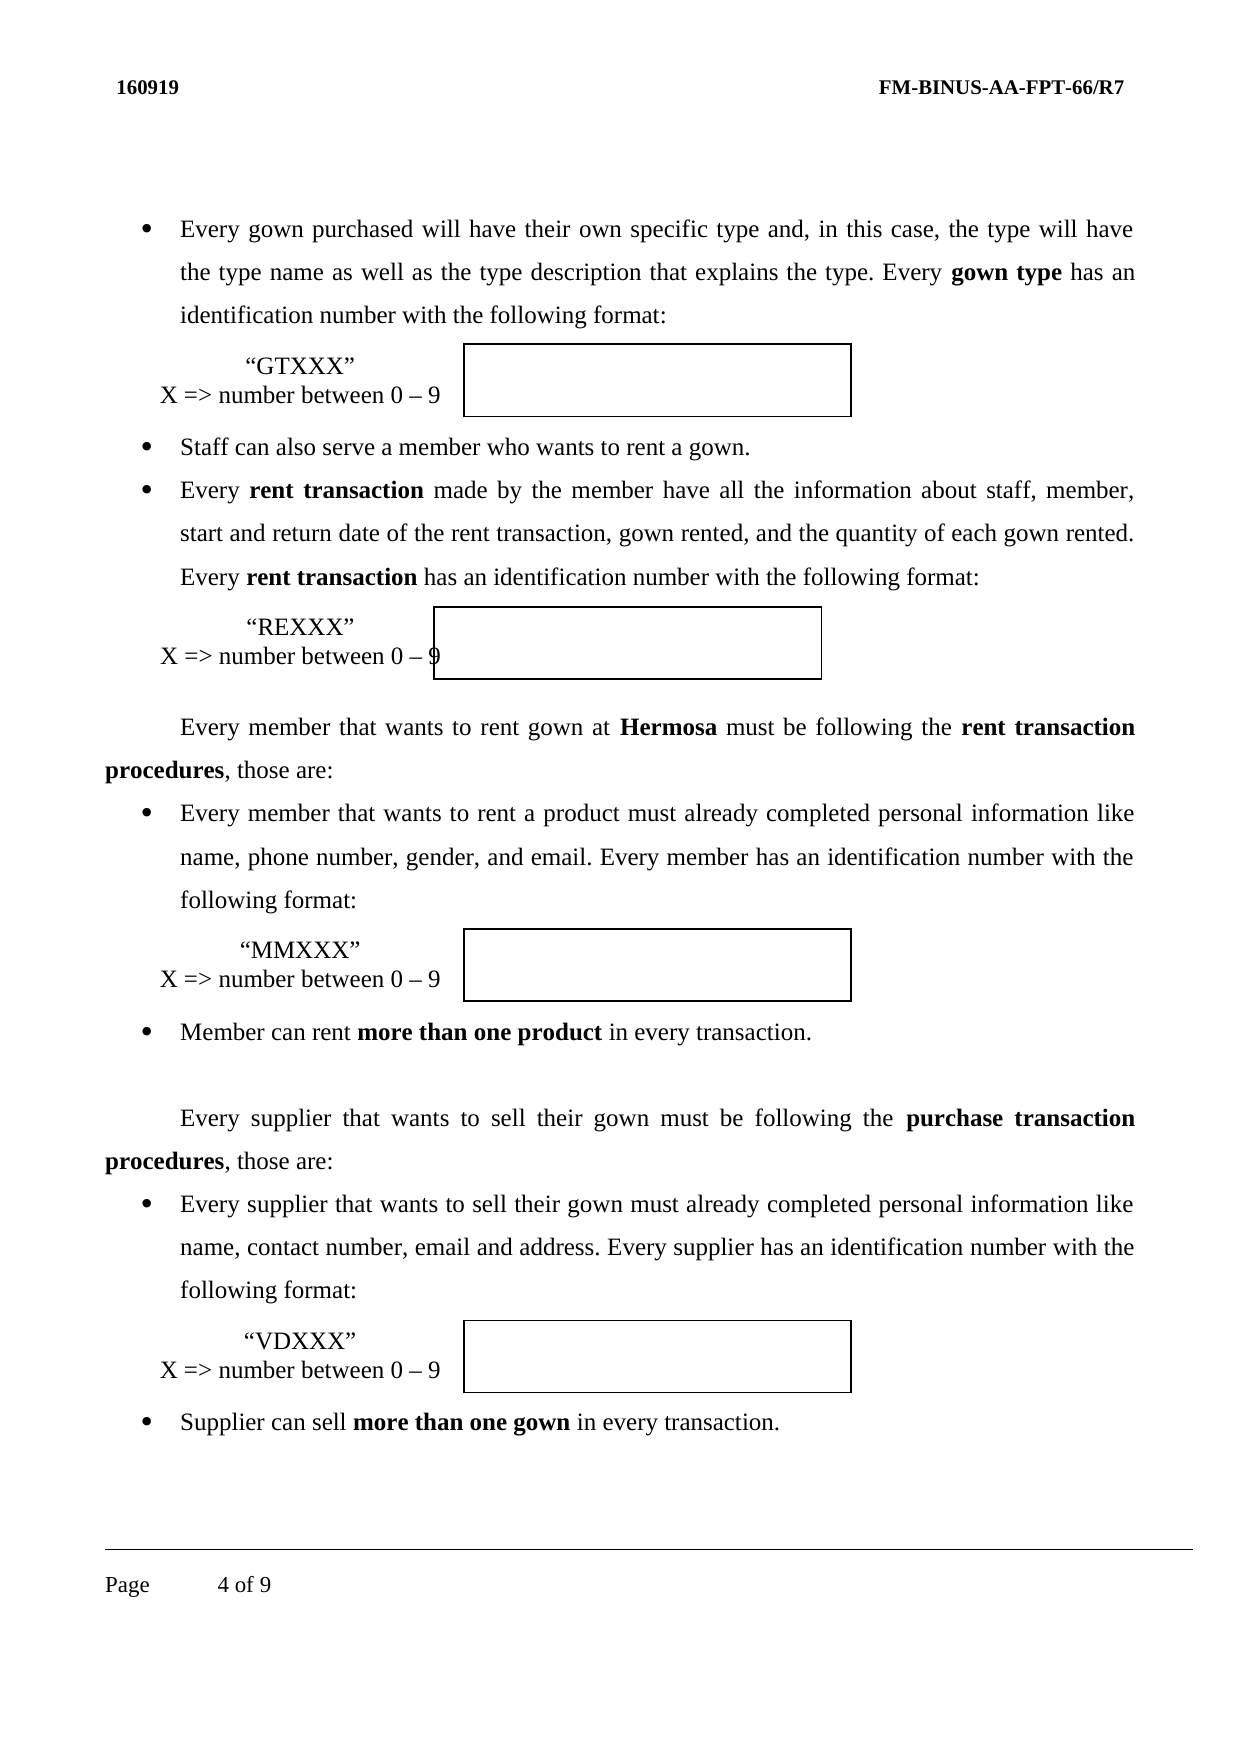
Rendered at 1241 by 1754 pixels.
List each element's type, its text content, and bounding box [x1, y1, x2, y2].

list Member can rent more than one product in every transaction. [142, 1017, 1135, 1046]
list Supplier can sell more than one gown in every transaction. [142, 1407, 1135, 1436]
list Every supplier that wants to sell their gown must already completed personal information like name, contact number, email and address. Every supplier has an identification number with the following format: [142, 1189, 1135, 1304]
list Every supplier that wants to sell their gown must be following the purchase transaction procedures, those are: [105, 1103, 1135, 1175]
list Every gown purchased will have their own specific type and, in this case, the type will have the type name as well as the type description that explains the type. Every gown type has an identification number with the following format: [142, 214, 1135, 329]
list Every member that wants to rent a product must already completed personal information like name, phone number, gender, and email. Every member has an identification number with the following format: [142, 798, 1135, 913]
list Every rent transaction made by the member have all the information about staff, member, start and return date of the rent transaction, gown rented, and the quantity of each gown rented. Every rent transaction has an identification number with the following format: [142, 475, 1135, 590]
list Staff can also serve a member who wants to rent a gown. [142, 432, 1135, 461]
text Every member that wants to rent gown at Hermosa must be following the rent transaction procedures, those are: [105, 712, 1135, 784]
